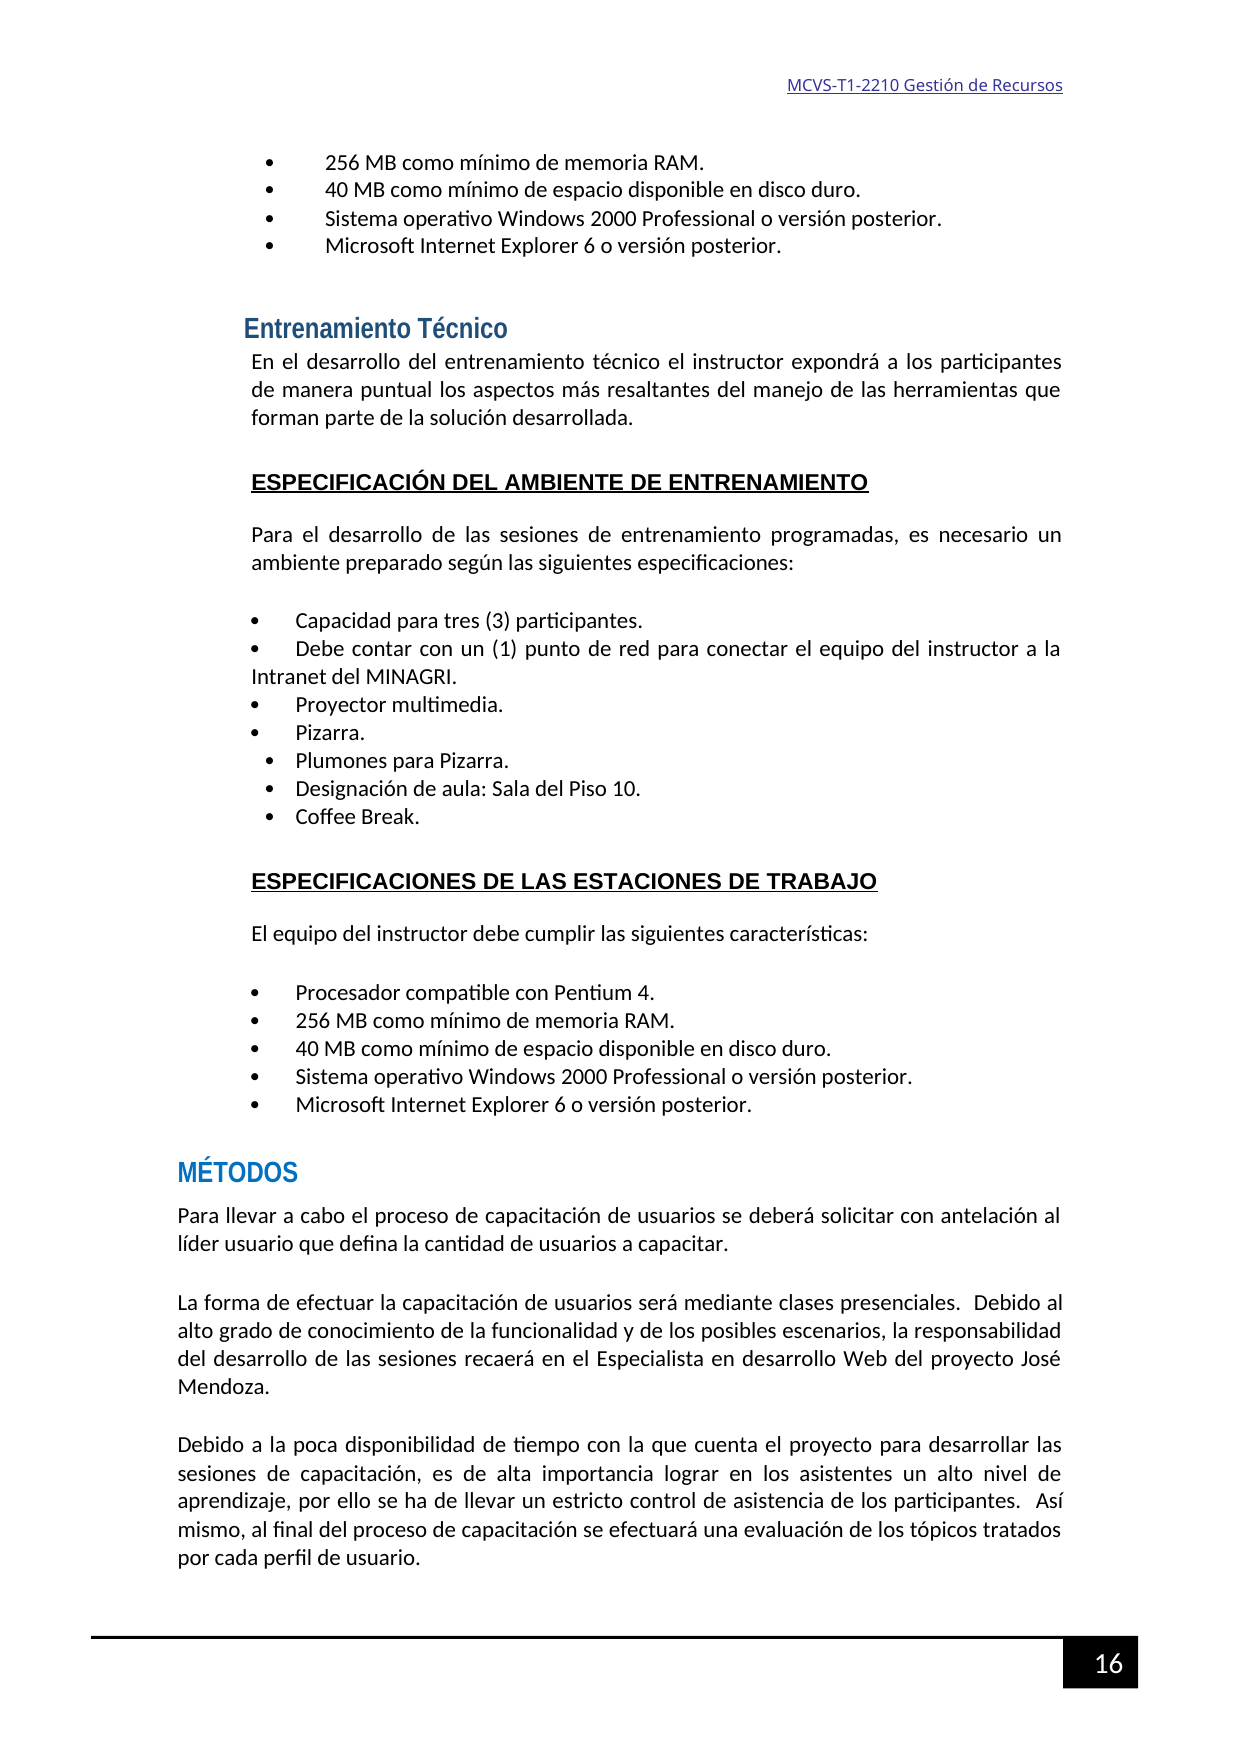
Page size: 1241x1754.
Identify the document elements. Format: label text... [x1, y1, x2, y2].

list Pizarra. [251, 718, 1063, 746]
text ESPECIFICACIONES DE LAS ESTACIONES DE TRABAJO [215, 868, 1063, 894]
list Capacidad para tres (3) participantes. [251, 606, 1063, 634]
list 256 MB como mínimo de memoria RAM. [266, 148, 1063, 176]
list Proyector multimedia. [251, 690, 1063, 718]
list Sistema operativo Windows 2000 Professional o versión posterior. [251, 1062, 1063, 1090]
list Designación de aula: Sala del Piso 10. [251, 774, 1063, 802]
text Para el desarrollo de las sesiones de entrenamiento programadas, es necesario un ambiente preparado según las siguientes especificaciones: [251, 520, 1063, 576]
list Plumones para Pizarra. [251, 746, 1063, 774]
text En el desarrollo del entrenamiento técnico el instructor expondrá a los participantes de manera puntual los aspectos más resaltantes del manejo de las herramientas que forman parte de la solución desarrollada. [251, 347, 1063, 431]
text La forma de efectuar la capacitación de usuarios será mediante clases presenciales. Debido al alto grado de conocimiento de la funcionalidad y de los posibles escenarios, la responsabilidad del desarrollo de las sesiones recaerá en el Especialista en desarrollo Web del proyecto José Mendoza. [177, 1288, 1063, 1400]
text Para llevar a cabo el proceso de capacitación de usuarios se deberá solicitar con antelación al líder usuario que defina la cantidad de usuarios a capacitar. [177, 1201, 1063, 1257]
text El equipo del instructor debe cumplir las siguientes características: [251, 919, 1063, 947]
text ESPECIFICACIÓN DEL AMBIENTE DE ENTRENAMIENTO [215, 468, 1063, 495]
list 40 MB como mínimo de espacio disponible en disco duro. [251, 1034, 1063, 1062]
text MÉTODOS [177, 1156, 1063, 1189]
list Debe contar con un (1) punto de red para conectar el equipo del instructor a la Intranet del MINAGRI. [251, 634, 1063, 690]
list Microsoft Internet Explorer 6 o versión posterior. [266, 232, 1063, 260]
list Microsoft Internet Explorer 6 o versión posterior. [251, 1090, 1063, 1118]
text Debido a la poca disponibilidad de tiempo con la que cuenta el proyecto para desarrollar las sesiones de capacitación, es de alta importancia lograr en los asistentes un alto nivel de aprendizaje, por ello se ha de llevar un estricto control de asistencia de los participantes. Así mismo, al final del proceso de capacitación se efectuará una evaluación de los tópicos tratados por cada perfil de usuario. [177, 1431, 1063, 1571]
subtitle Entrenamiento Técnico [177, 311, 1063, 344]
list 40 MB como mínimo de espacio disponible en disco duro. [266, 176, 1063, 204]
list Procesador compatible con Pentium 4. [251, 978, 1063, 1006]
list Sistema operativo Windows 2000 Professional o versión posterior. [266, 204, 1063, 232]
list Coffee Break. [251, 802, 1063, 831]
list 256 MB como mínimo de memoria RAM. [251, 1006, 1063, 1034]
